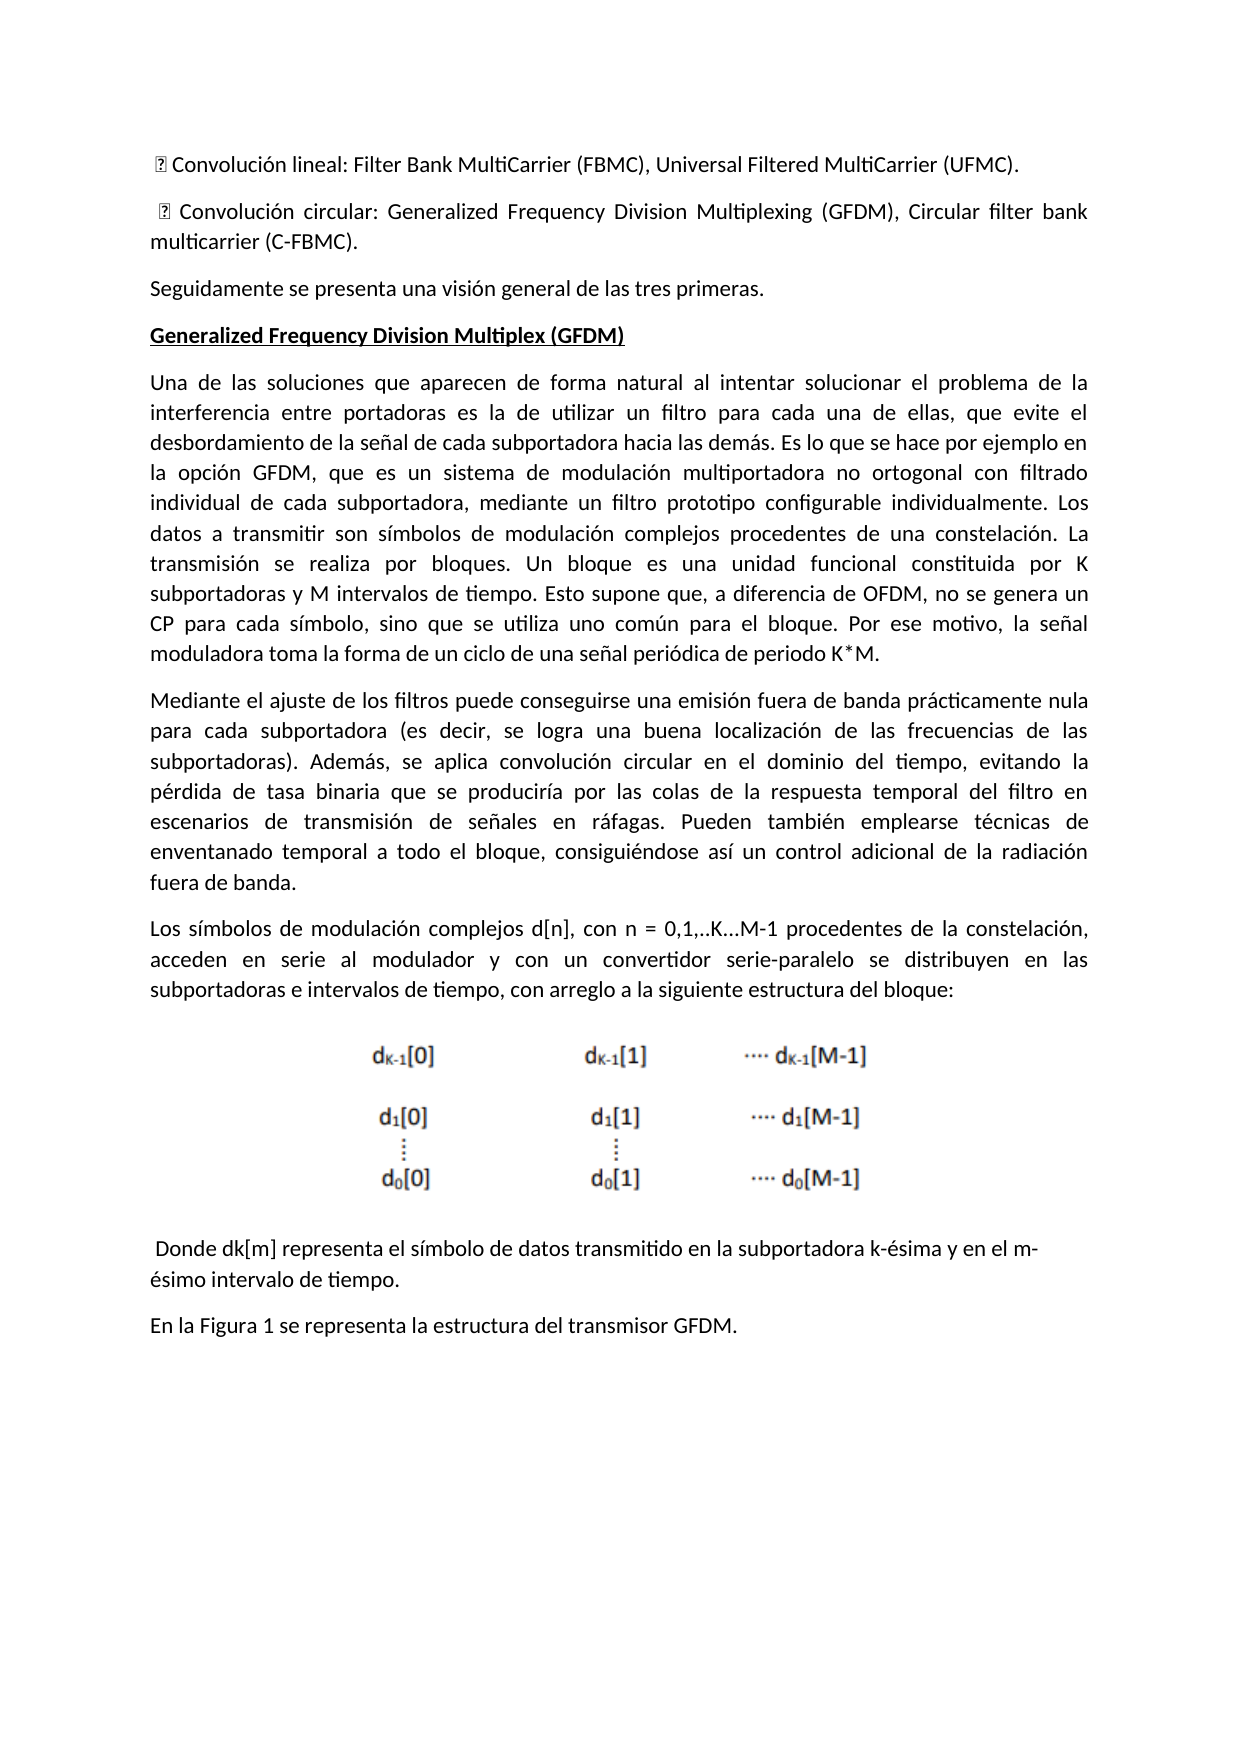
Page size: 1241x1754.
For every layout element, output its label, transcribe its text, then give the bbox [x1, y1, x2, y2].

text Mediante el ajuste de los filtros puede conseguirse una emisión fuera de banda prácticamente nula para cada subportadora (es decir, se logra una buena localización de las frecuencias de las subportadoras). Además, se aplica convolución circular en el dominio del tiempo, evitando la pérdida de tasa binaria que se produciría por las colas de la respuesta temporal del filtro en escenarios de transmisión de señales en ráfagas. Pueden también emplearse técnicas de enventanado temporal a todo el bloque, consiguiéndose así un control adicional de la radiación fuera de banda. [150, 686, 1090, 896]
text Seguidamente se presenta una visión general de las tres primeras. [150, 274, 1090, 302]
text Donde dk[m] representa el símbolo de datos transmitido en la subportadora k-ésima y en el m-ésimo intervalo de tiempo. [150, 1234, 1090, 1293]
text  Convolución circular: Generalized Frequency Division Multiplexing (GFDM), Circular filter bank multicarrier (C-FBMC). [150, 197, 1090, 255]
text Los símbolos de modulación complejos d[n], con n = 0,1,..K...M-1 procedentes de la constelación, acceden en serie al modulador y con un convertidor serie-paralelo se distribuyen en las subportadoras e intervalos de tiempo, con arreglo a la siguiente estructura del bloque: [150, 914, 1090, 1003]
text En la Figura 1 se representa la estructura del transmisor GFDM. [150, 1312, 1090, 1339]
picture [352, 1021, 889, 1216]
text Una de las soluciones que aparecen de forma natural al intentar solucionar el problema de la interferencia entre portadoras es la de utilizar un filtro para cada una de ellas, que evite el desbordamiento de la señal de cada subportadora hacia las demás. Es lo que se hace por ejemplo en la opción GFDM, que es un sistema de modulación multiportadora no ortogonal con filtrado individual de cada subportadora, mediante un filtro prototipo configurable individualmente. Los datos a transmitir son símbolos de modulación complejos procedentes de una constelación. La transmisión se realiza por bloques. Un bloque es una unidad funcional constituida por K subportadoras y M intervalos de tiempo. Esto supone que, a diferencia de OFDM, no se genera un CP para cada símbolo, sino que se utiliza uno común para el bloque. Por ese motivo, la señal moduladora toma la forma de un ciclo de una señal periódica de periodo K*M. [150, 368, 1090, 668]
text Generalized Frequency Division Multiplex (GFDM) [150, 321, 1090, 349]
text  Convolución lineal: Filter Bank MultiCarrier (FBMC), Universal Filtered MultiCarrier (UFMC). [150, 150, 1090, 178]
